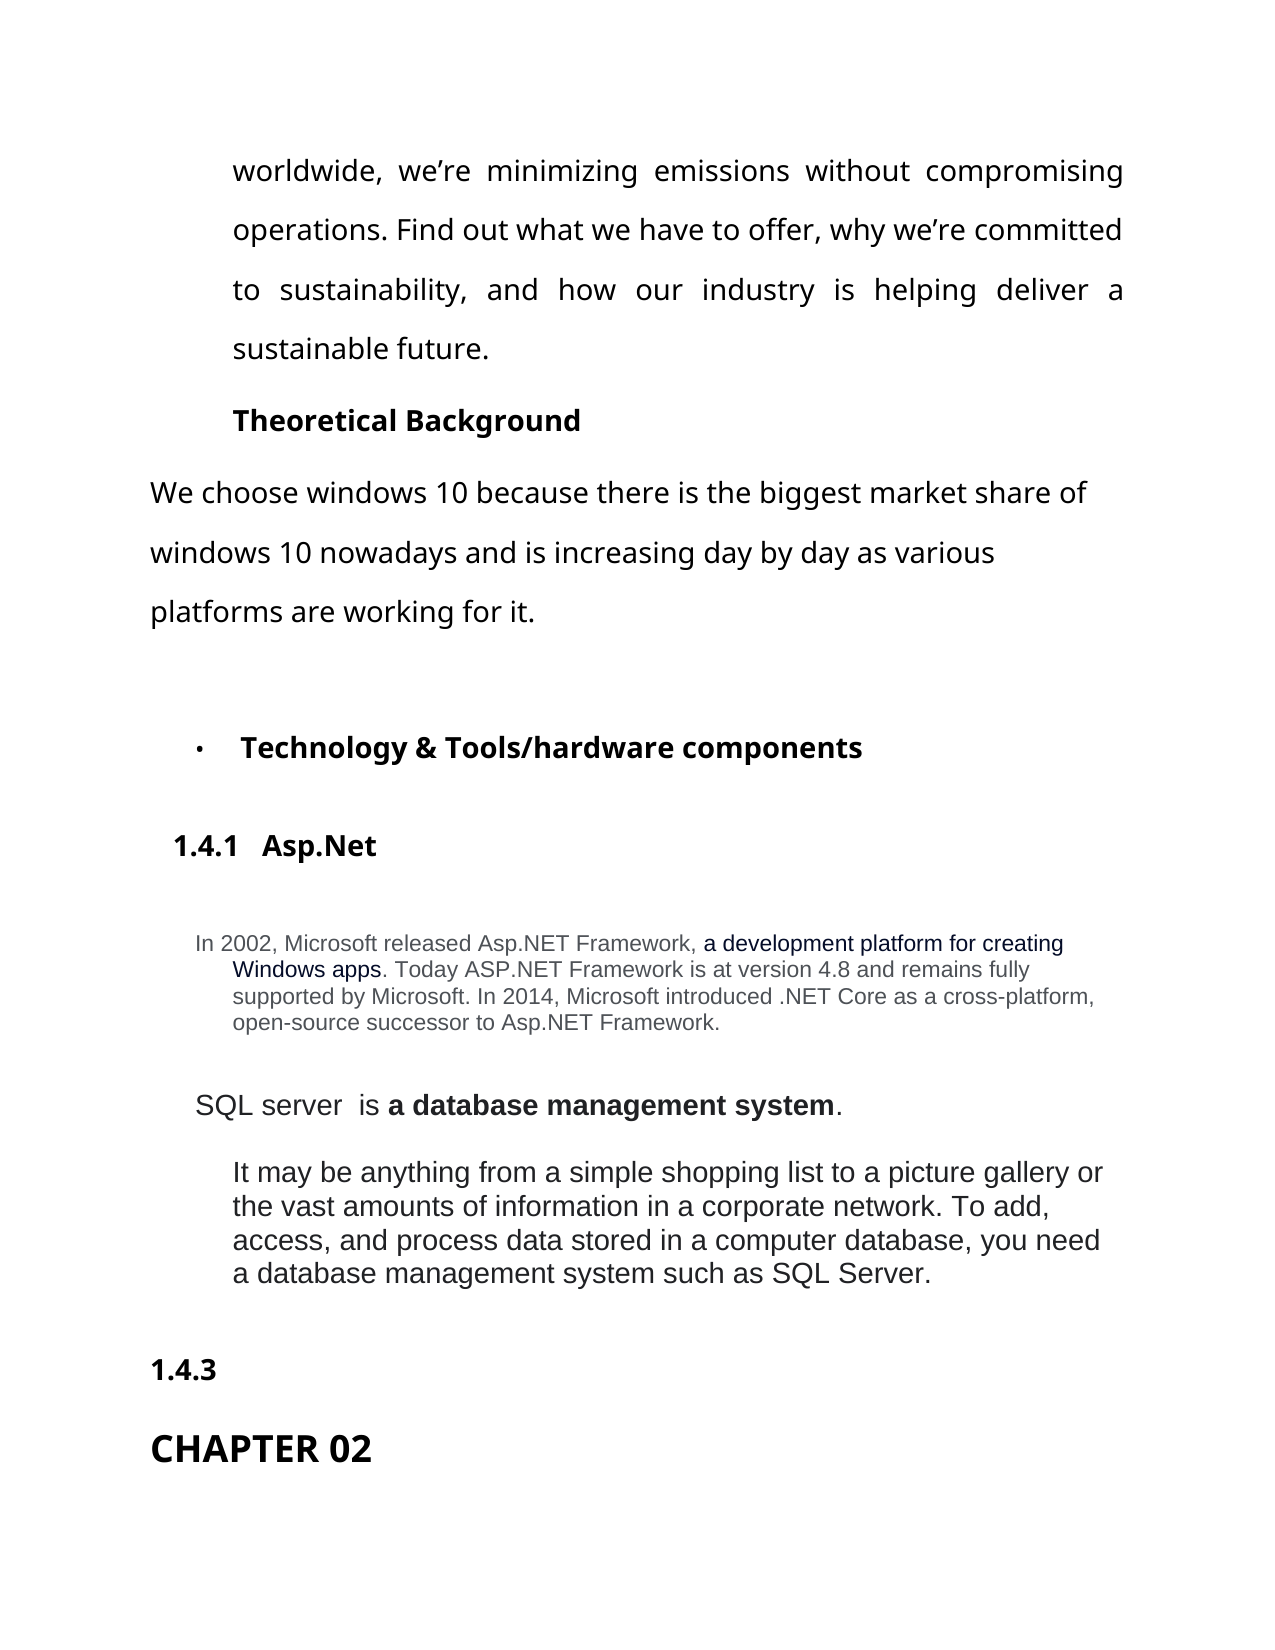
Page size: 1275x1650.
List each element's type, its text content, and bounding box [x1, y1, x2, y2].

text We choose windows 10 because there is the biggest market share of windows 10 nowadays and is increasing day by day as various platforms are working for it. [150, 472, 1125, 631]
text Theoretical Background [232, 400, 1125, 440]
text 1.4.1 Asp.Net [150, 826, 1125, 865]
text CHAPTER 02 [150, 1422, 1125, 1473]
text 1.4.3 [150, 1349, 1125, 1388]
text SQL server is a database management system. It may be anything from a simple shopping list to a picture gallery or the vast amounts of information in a corporate network. To add, access, and process data stored in a computer database, you need a database management system such as SQL Server. [195, 1088, 1125, 1290]
text In 2002, Microsoft released Asp.NET Framework, a development platform for creating Windows apps. Today ASP.NET Framework is at version 4.8 and remains fully supported by Microsoft. In 2014, Microsoft introduced .NET Core as a cross-platform, open-source successor to Asp.NET Framework. [703, 930, 1125, 1035]
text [232, 150, 1125, 368]
list Technology & Tools/hardware components [195, 727, 1125, 767]
